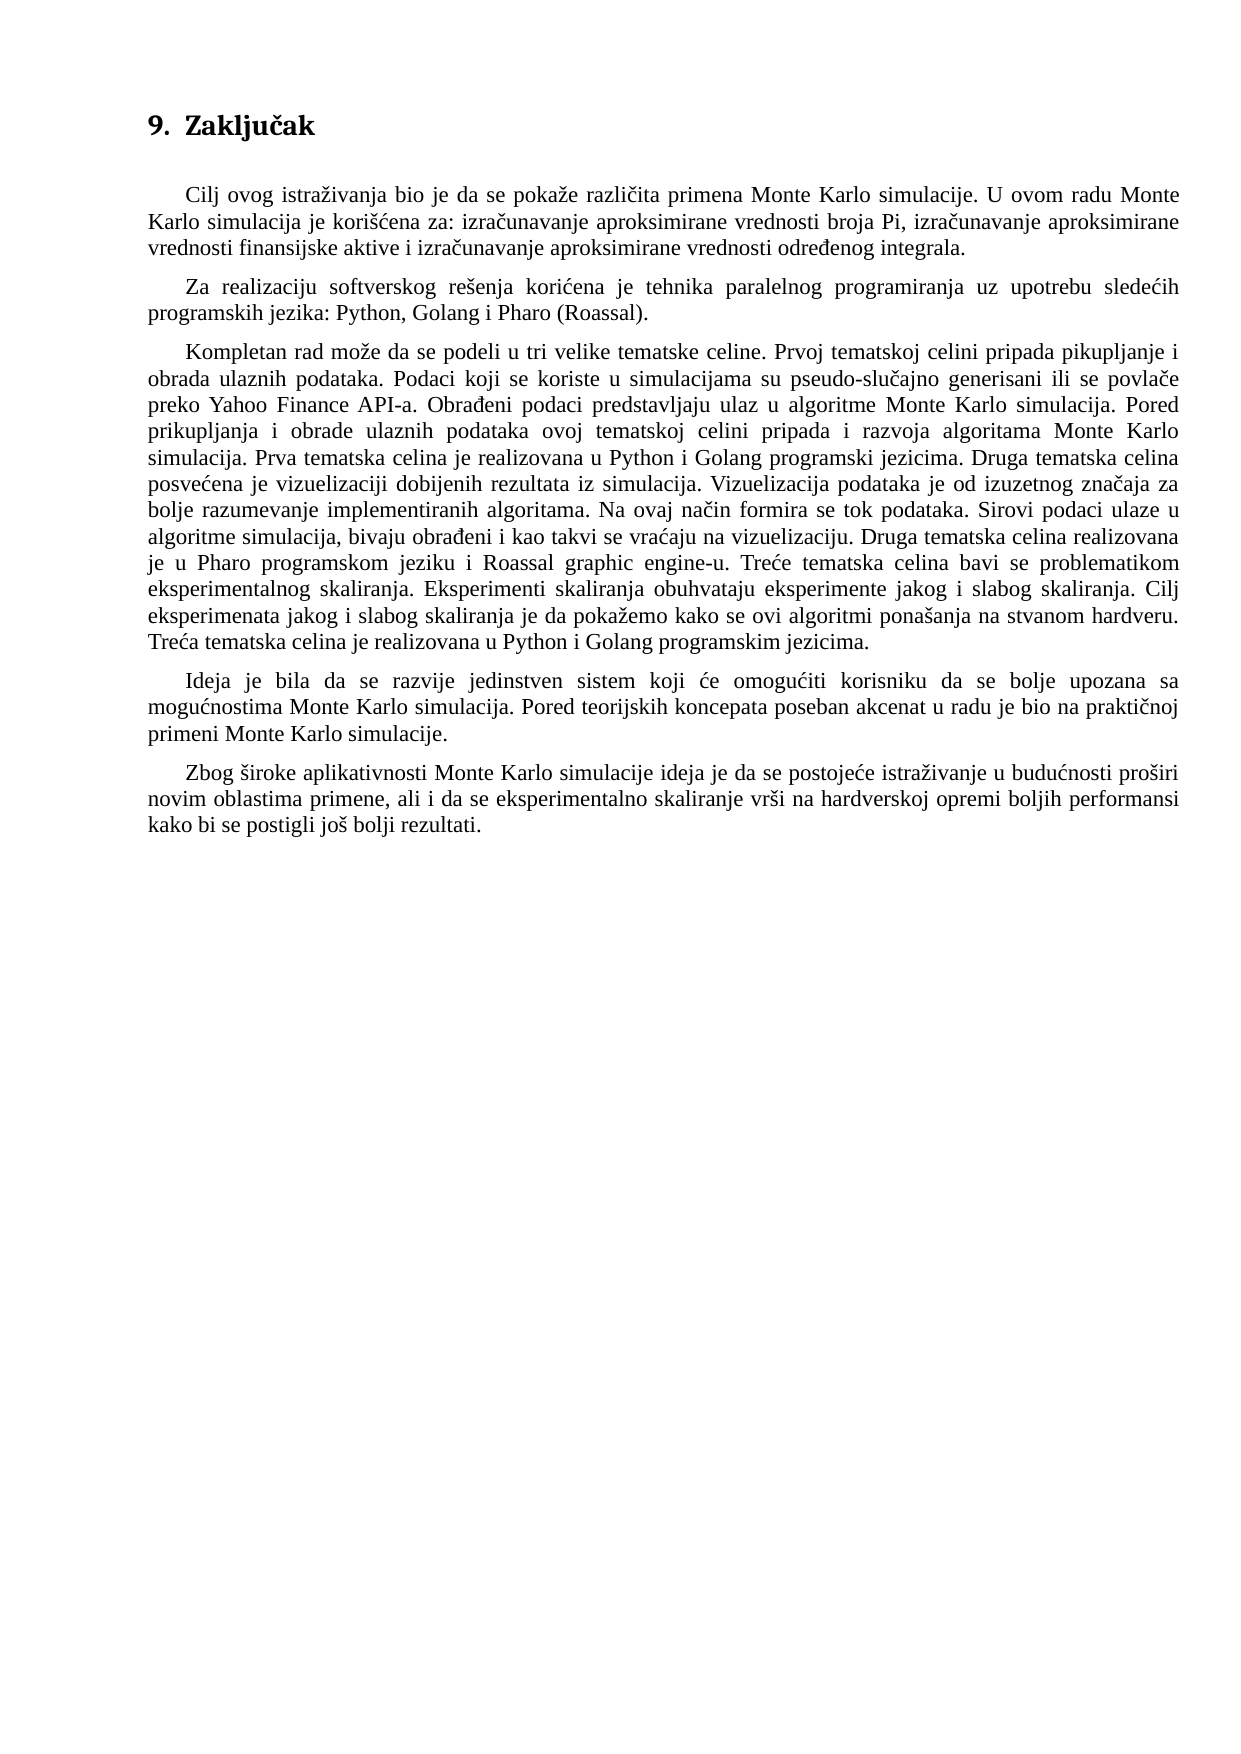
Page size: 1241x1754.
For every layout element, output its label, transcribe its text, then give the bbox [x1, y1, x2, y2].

text Ideja je bila da se razvije jedinstven sistem koji će omogućiti korisniku da se bolje upozana sa mogućnostima Monte Karlo simulacija. Pored teorijskih koncepata poseban akcenat u radu je bio na praktičnoj primeni Monte Karlo simulacije. [148, 667, 1181, 746]
text Za realizaciju softverskog rešenja korićena je tehnika paralelnog programiranja uz upotrebu sledećih programskih jezika: Python, Golang i Pharo (Roassal). [148, 273, 1181, 326]
text Cilj ovog istraživanja bio je da se pokaže različita primena Monte Karlo simulacije. U ovom radu Monte Karlo simulacija je korišćena za: izračunavanje aproksimirane vrednosti broja Pi, izračunavanje aproksimirane vrednosti finansijske aktive i izračunavanje aproksimirane vrednosti određenog integrala. [148, 181, 1181, 261]
subtitle Zaključak [148, 109, 1181, 143]
text Kompletan rad može da se podeli u tri velike tematske celine. Prvoj tematskoj celini pripada pikupljanje i obrada ulaznih podataka. Podaci koji se koriste u simulacijama su pseudo-slučajno generisani ili se povlače preko Yahoo Finance API-a. Obrađeni podaci predstavljaju ulaz u algoritme Monte Karlo simulacija. Pored prikupljanja i obrade ulaznih podataka ovoj tematskoj celini pripada i razvoja algoritama Monte Karlo simulacija. Prva tematska celina je realizovana u Python i Golang programski jezicima. Druga tematska celina posvećena je vizuelizaciji dobijenih rezultata iz simulacija. Vizuelizacija podataka je od izuzetnog značaja za bolje razumevanje implementiranih algoritama. Na ovaj način formira se tok podataka. Sirovi podaci ulaze u algoritme simulacija, bivaju obrađeni i kao takvi se vraćaju na vizuelizaciju. Druga tematska celina realizovana je u Pharo programskom jeziku i Roassal graphic engine-u. Treće tematska celina bavi se problematikom eksperimentalnog skaliranja. Eksperimenti skaliranja obuhvataju eksperimente jakog i slabog skaliranja. Cilj eksperimenata jakog i slabog skaliranja je da pokažemo kako se ovi algoritmi ponašanja na stvanom hardveru. Treća tematska celina je realizovana u Python i Golang programskim jezicima. [148, 338, 1181, 654]
text Zbog široke aplikativnosti Monte Karlo simulacije ideja je da se postojeće istraživanje u budućnosti proširi novim oblastima primene, ali i da se eksperimentalno skaliranje vrši na hardverskoj opremi boljih performansi kako bi se postigli još bolji rezultati. [148, 758, 1181, 838]
